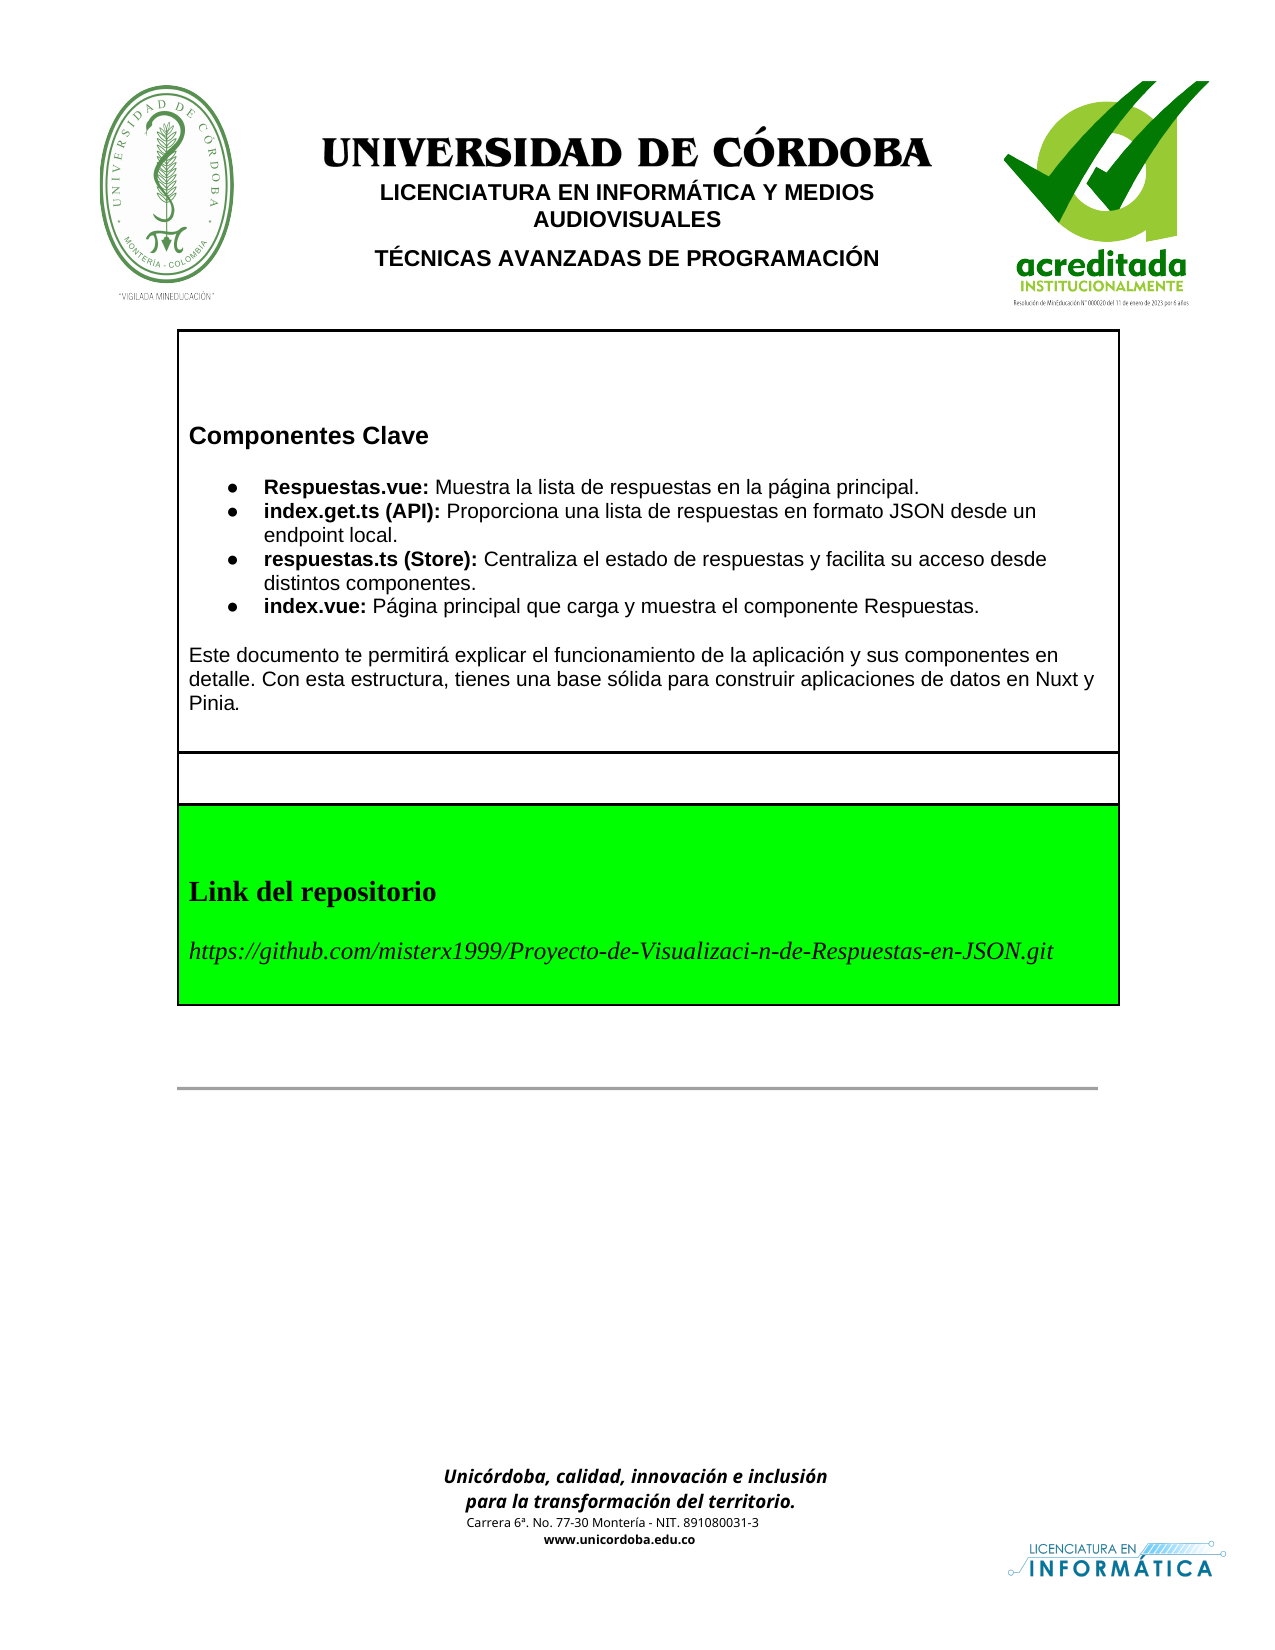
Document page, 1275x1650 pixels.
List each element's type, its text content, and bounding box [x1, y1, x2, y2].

table_cell [179, 754, 1118, 803]
picture [1003, 1522, 1229, 1595]
table_cell Link del repositorio https://github.com/misterx1999/Proyecto-de-Visualizaci-n-de-Respuestas-en-JSON.git [179, 806, 1118, 1004]
picture [1003, 81, 1210, 307]
picture [99, 85, 234, 300]
picture [322, 126, 932, 167]
